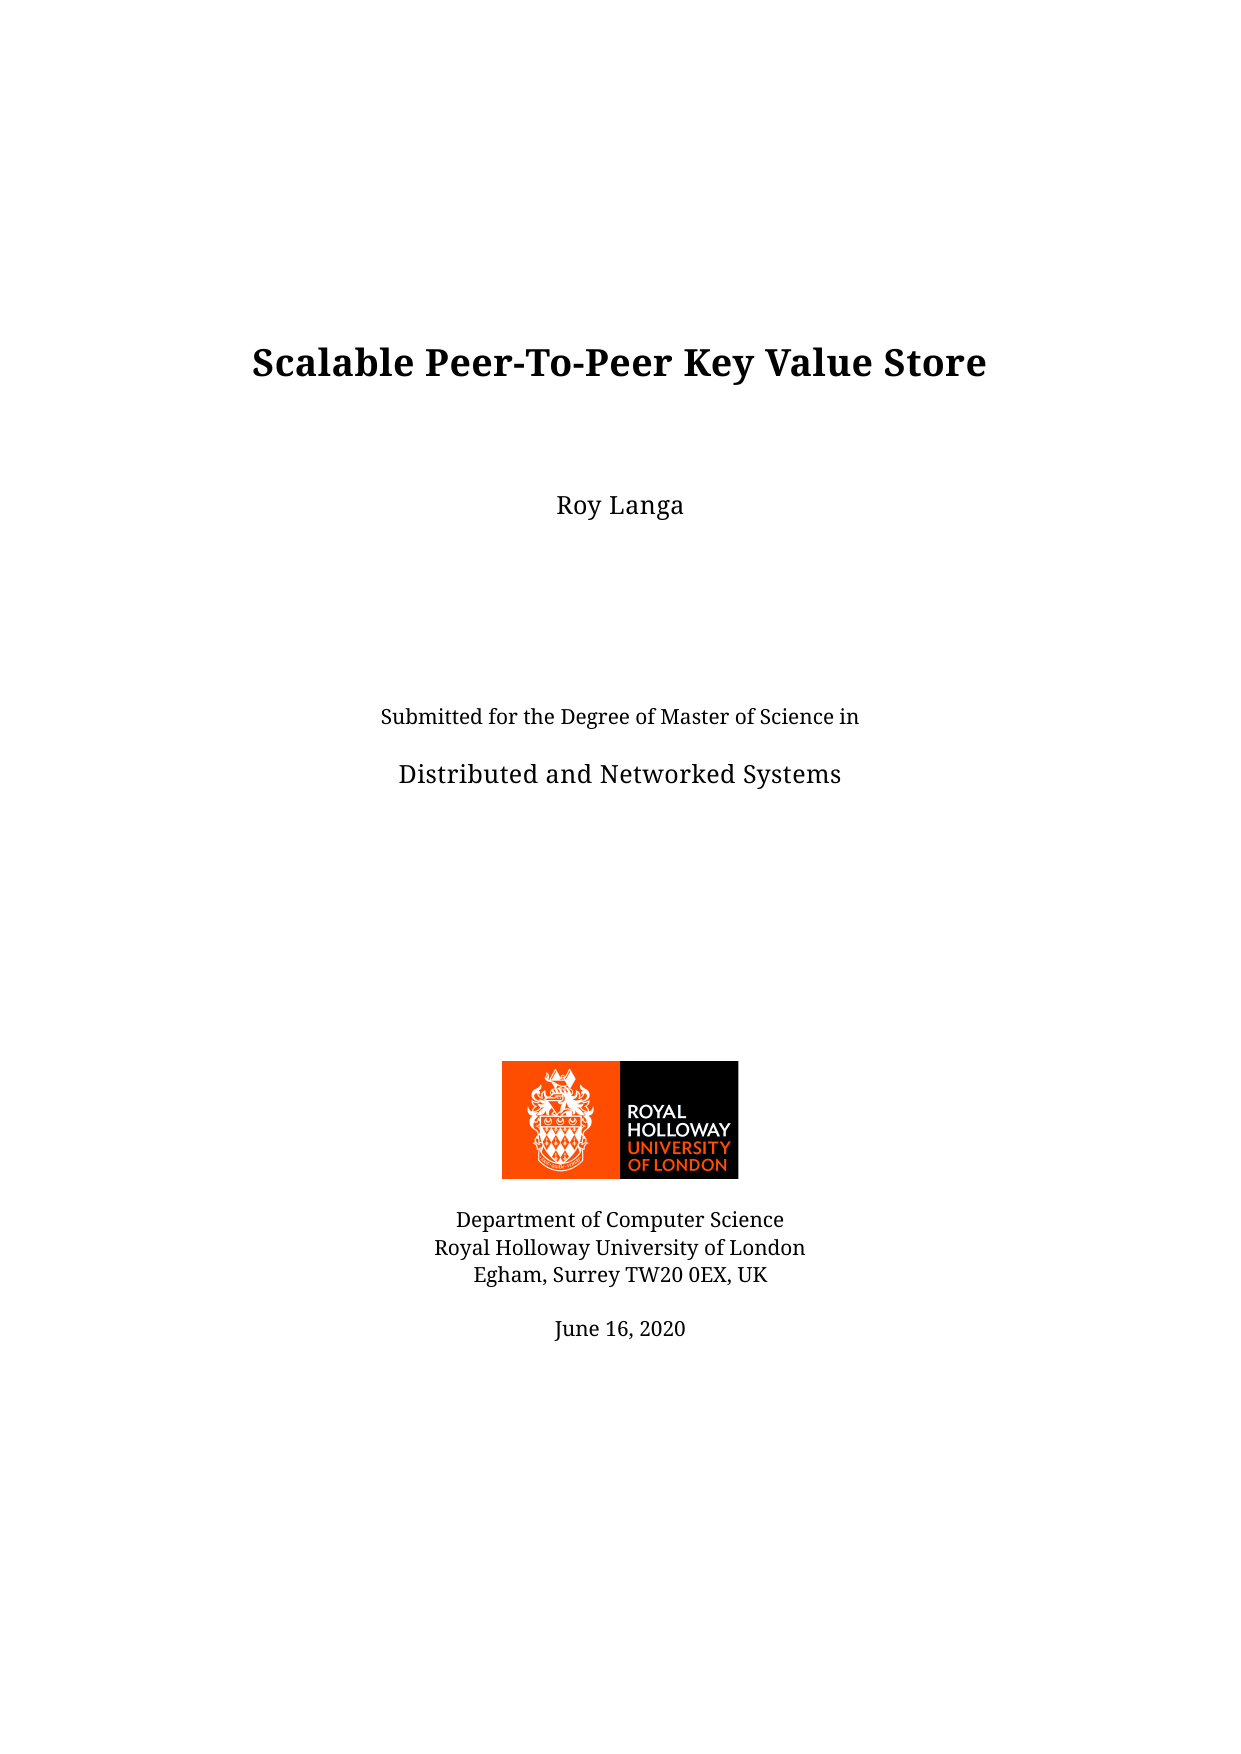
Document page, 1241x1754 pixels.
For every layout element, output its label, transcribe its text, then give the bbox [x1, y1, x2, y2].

text Department of Computer Science [236, 1206, 1004, 1233]
title Scalable Peer-To-Peer Key Value Store [236, 336, 1004, 387]
text Submitted for the Degree of Master of Science in [236, 703, 1004, 730]
text Roy Langa [236, 487, 1004, 521]
text Egham, Surrey TW20 0EX, UK [236, 1260, 1004, 1287]
text Distributed and Networked Systems [236, 757, 1004, 791]
picture [502, 1061, 739, 1179]
text June 16, 2020 [236, 1314, 1004, 1342]
text Royal Holloway University of London [236, 1233, 1004, 1260]
